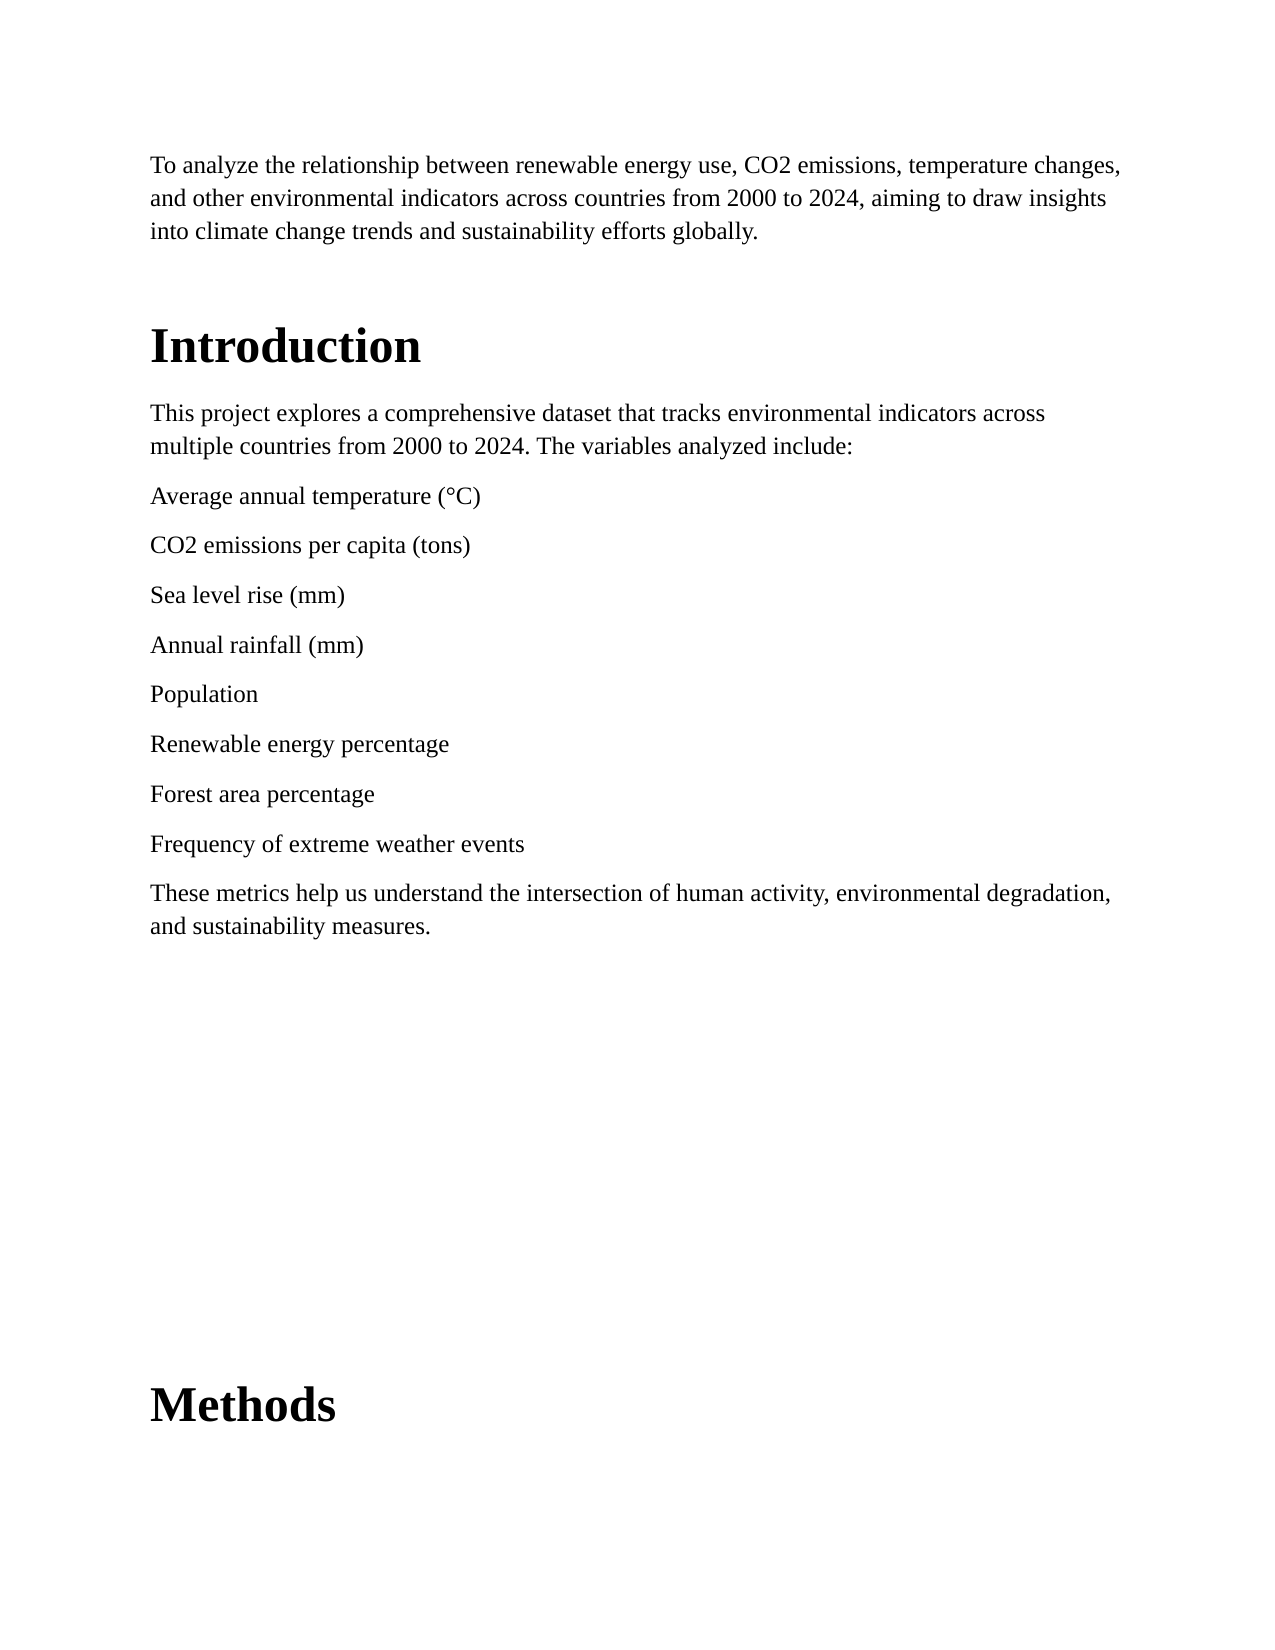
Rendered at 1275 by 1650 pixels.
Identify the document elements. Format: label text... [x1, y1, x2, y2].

text To analyze the relationship between renewable energy use, CO2 emissions, temperature changes, and other environmental indicators across countries from 2000 to 2024, aiming to draw insights into climate change trends and sustainability efforts globally. [150, 150, 1125, 245]
text Sea level rise (mm) [150, 580, 1125, 609]
text Introduction [150, 315, 1125, 373]
text Methods [150, 1374, 1125, 1432]
text Renewable energy percentage [150, 729, 1125, 758]
text Frequency of extreme weather events [150, 829, 1125, 857]
text This project explores a comprehensive dataset that tracks environmental indicators across multiple countries from 2000 to 2024. The variables analyzed include: [150, 398, 1125, 460]
text Population [150, 679, 1125, 708]
text These metrics help us understand the intersection of human activity, environmental degradation, and sustainability measures. [150, 878, 1125, 940]
text Annual rainfall (mm) [150, 630, 1125, 659]
text Forest area percentage [150, 779, 1125, 808]
text CO2 emissions per capita (tons) [150, 531, 1125, 559]
text Average annual temperature (°C) [150, 481, 1125, 509]
